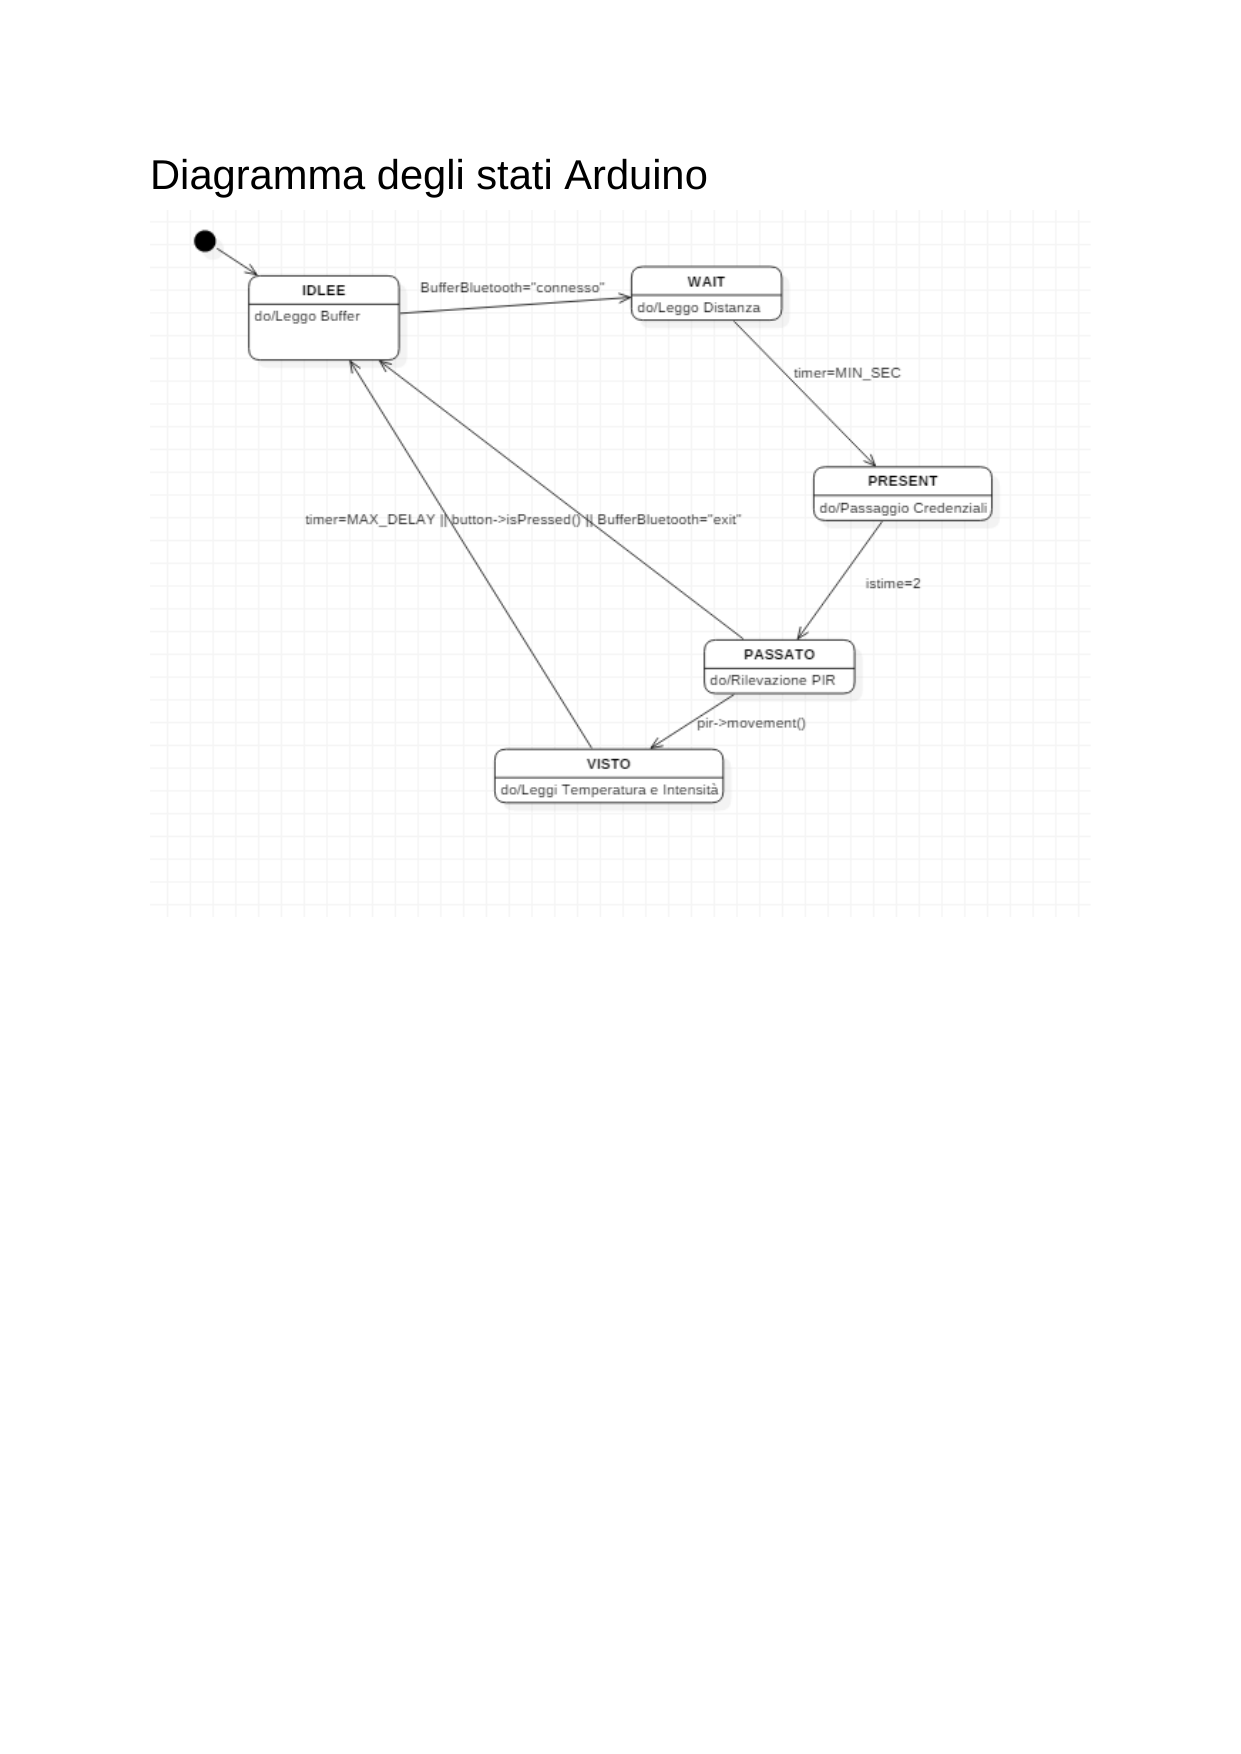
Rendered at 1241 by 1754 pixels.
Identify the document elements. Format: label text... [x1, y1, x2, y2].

picture [150, 210, 1091, 917]
subtitle Diagramma degli stati Arduino [150, 150, 1090, 198]
